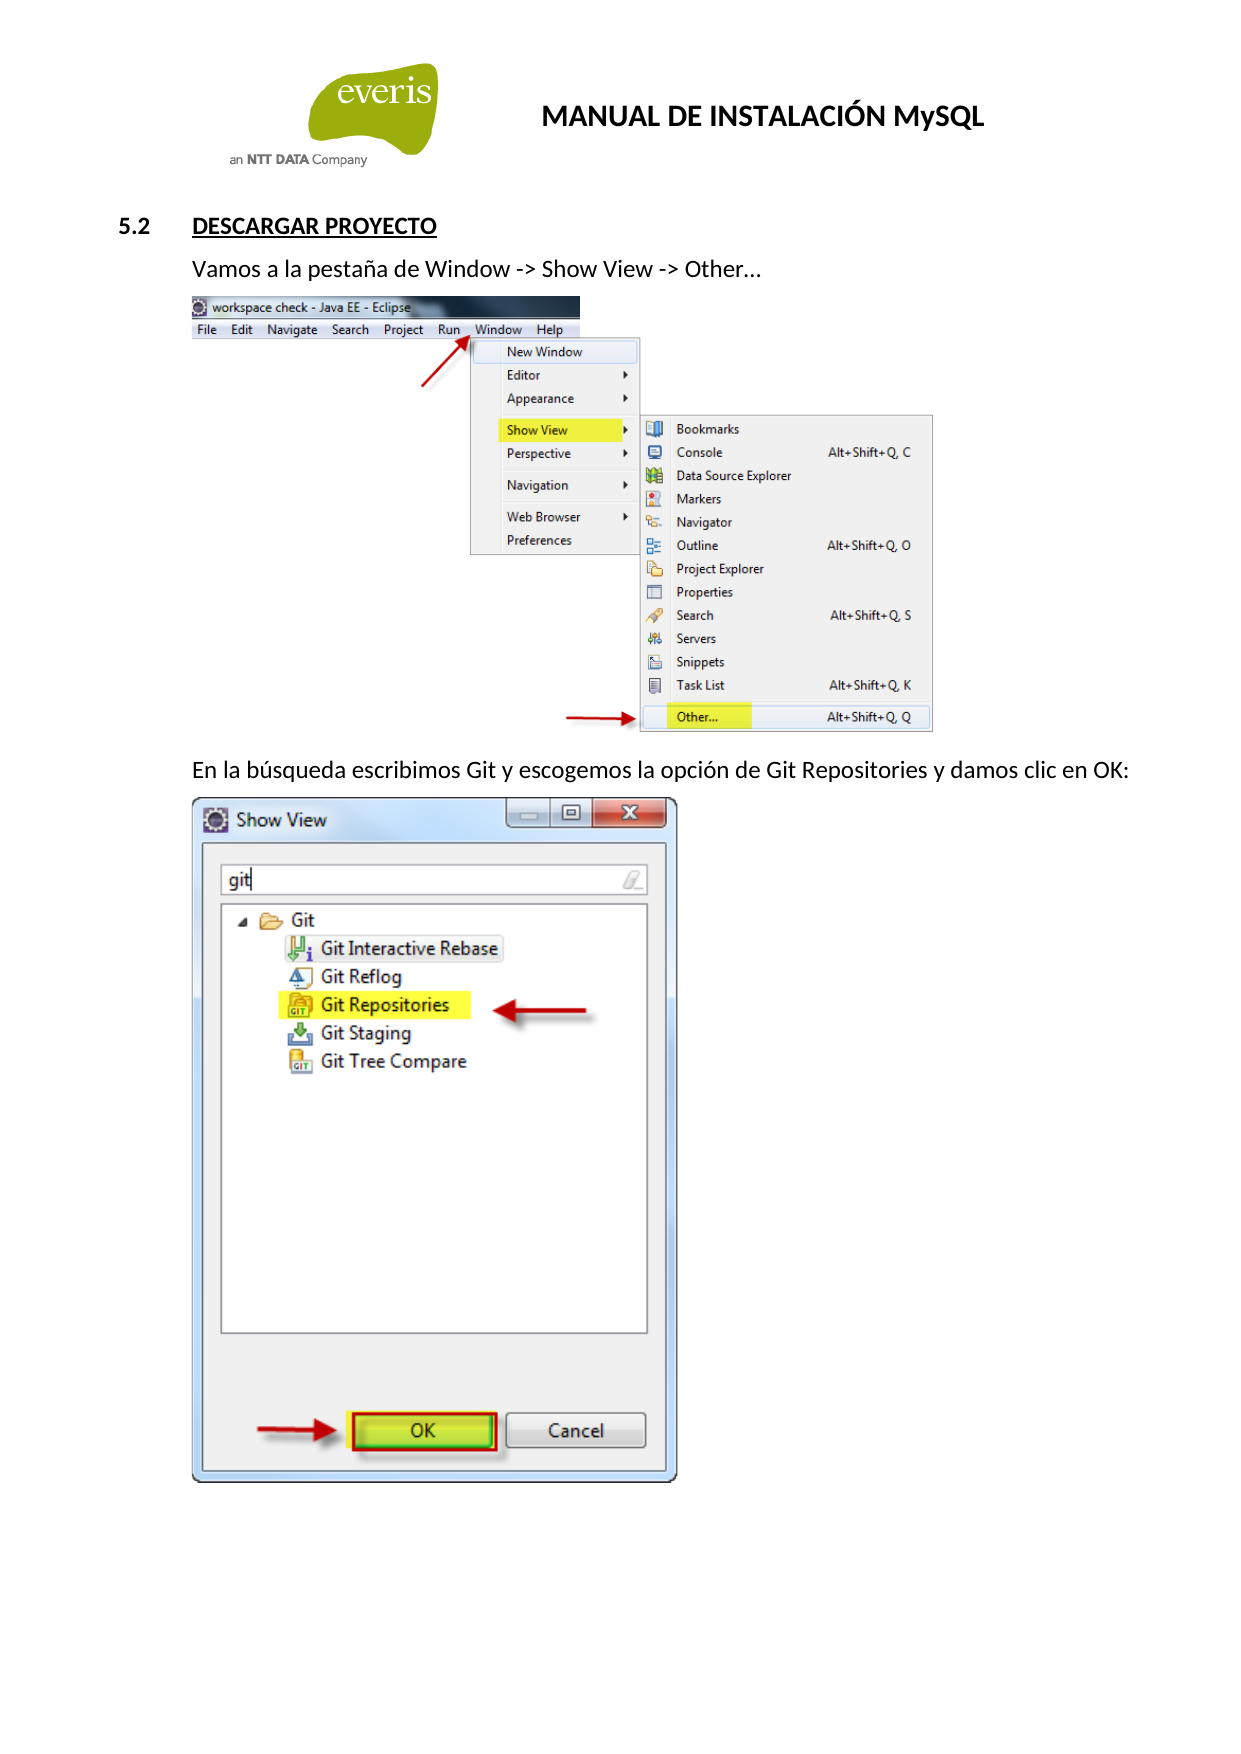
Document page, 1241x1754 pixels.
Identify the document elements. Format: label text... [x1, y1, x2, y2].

picture [220, 59, 447, 171]
picture [191, 797, 678, 1483]
text Vamos a la pestaña de Window -> Show View -> Other… [192, 253, 1181, 284]
text En la búsqueda escribimos Git y escogemos la opción de Git Repositories y damos clic en OK: [192, 754, 1181, 785]
subtitle Descargar Proyecto [118, 210, 1181, 241]
picture [191, 296, 944, 742]
